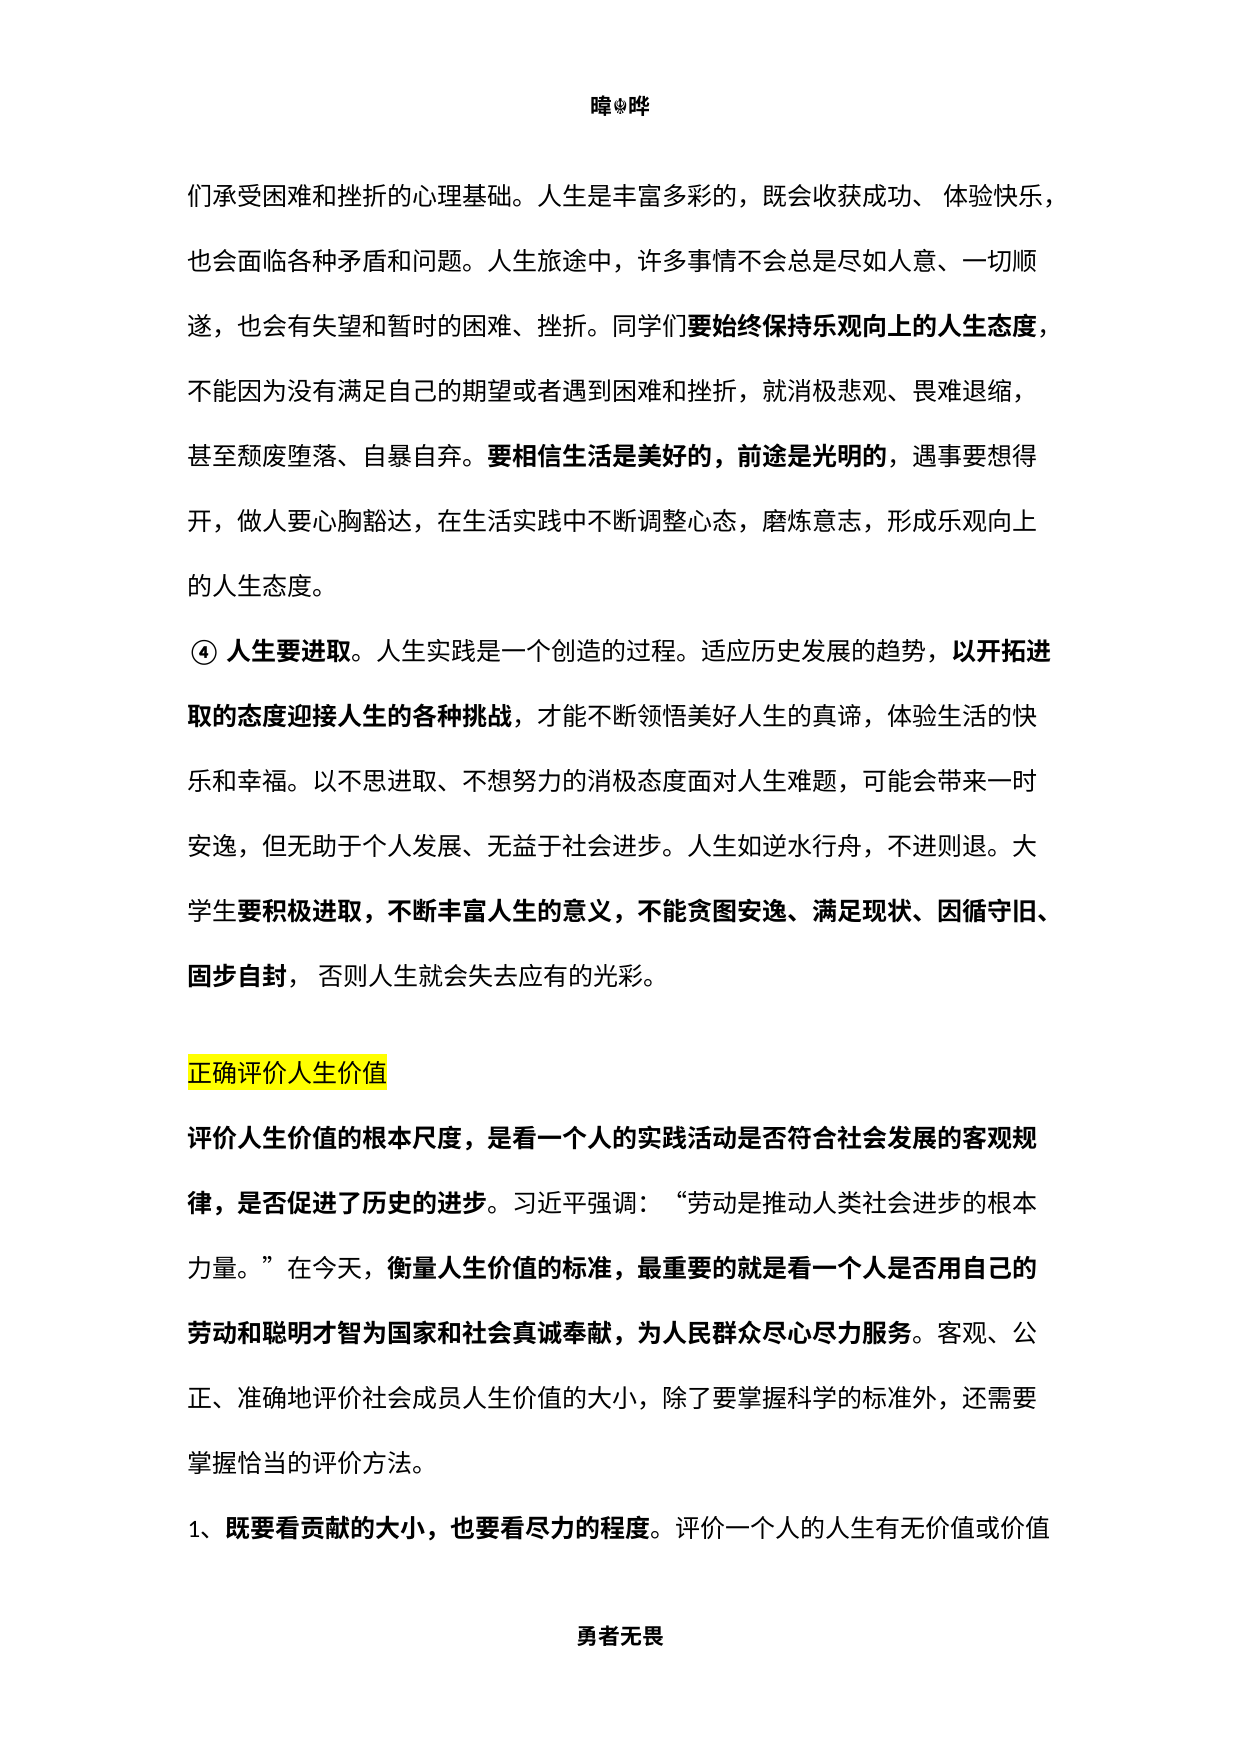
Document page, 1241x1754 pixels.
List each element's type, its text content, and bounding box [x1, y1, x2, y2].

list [187, 162, 1053, 617]
list 正确评价人生价值 [187, 1039, 1053, 1104]
list 评价人生价值的根本尺度，是看一个人的实践活动是否符合社会发展的客观规律，是否促进了历史的进步。习近平强调：“劳动是推动人类社会进步的根本力量。”在今天，衡量人生价值的标准，最重要的就是看一个人是否用自己的劳动和聪明才智为国家和社会真诚奉献，为人民群众尽心尽力服务。客观、公正、准确地评价社会成员人生价值的大小，除了要掌握科学的标准外，还需要掌握恰当的评价方法。 [187, 1104, 1053, 1494]
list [187, 1494, 1053, 1559]
list ④人生要进取。人生实践是一个创造的过程。适应历史发展的趋势，以开拓进取的态度迎接人生的各种挑战，才能不断领悟美好人生的真谛，体验生活的快乐和幸福。以不思进取、不想努力的消极态度面对人生难题，可能会带来一时安逸，但无助于个人发展、无益于社会进步。人生如逆水行舟，不进则退。大学生要积极进取，不断丰富人生的意义，不能贪图安逸、满足现状、因循守旧、固步自封， 否则人生就会失去应有的光彩。 [187, 617, 1053, 1007]
